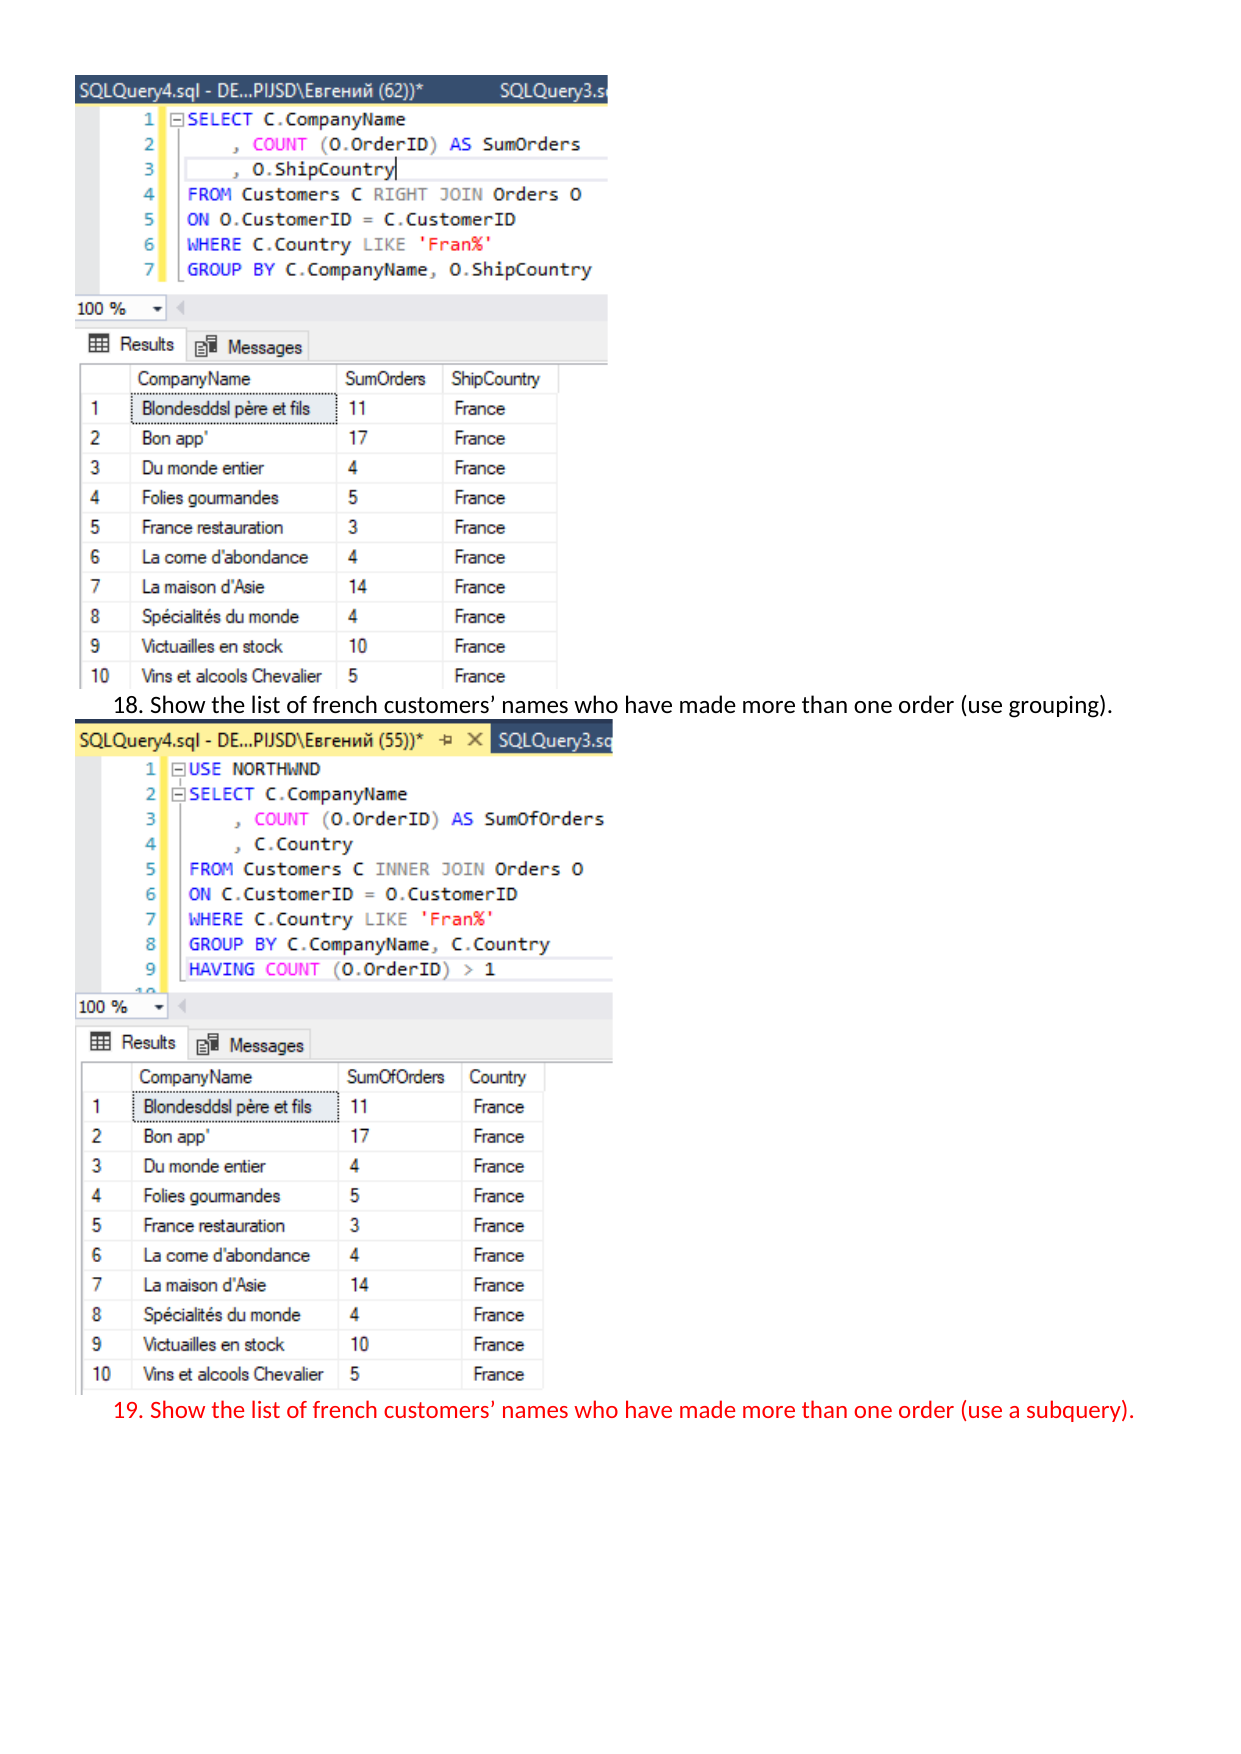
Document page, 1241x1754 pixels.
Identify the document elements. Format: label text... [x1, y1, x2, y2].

list Show the list of french customers’ names who have made more than one order (use a subquery). [112, 1394, 1165, 1425]
picture [75, 75, 608, 689]
picture [75, 719, 613, 1395]
list Show the list of french customers’ names who have made more than one order (use grouping). [112, 689, 1165, 719]
